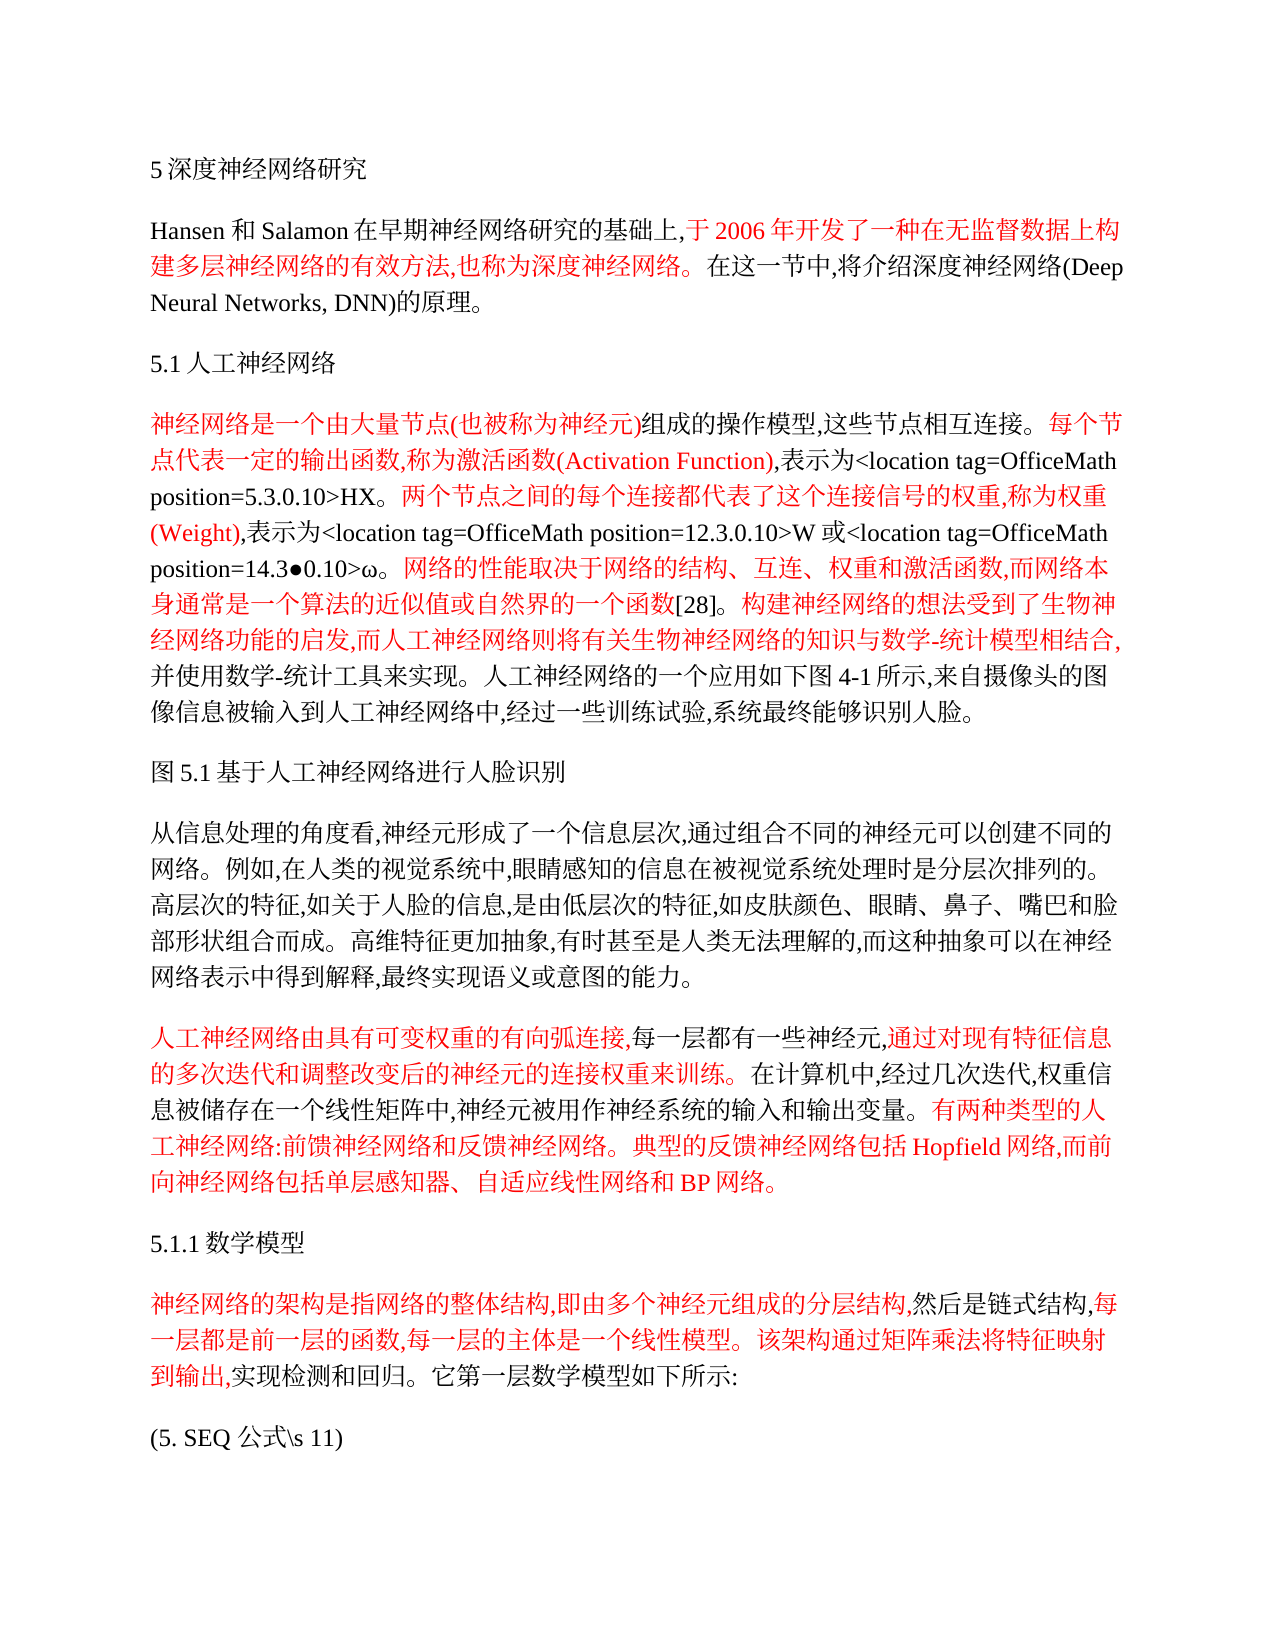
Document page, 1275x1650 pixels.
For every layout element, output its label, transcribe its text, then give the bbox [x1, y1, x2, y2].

text 图5.1基于人工神经网络进行人脸识别 [150, 753, 1125, 789]
text 从信息处理的角度看,神经元形成了一个信息层次,通过组合不同的神经元可以创建不同的网络。例如,在人类的视觉系统中,眼睛感知的信息在被视觉系统处理时是分层次排列的。高层次的特征,如关于人脸的信息,是由低层次的特征,如皮肤颜色、眼睛、鼻子、嘴巴和脸部形状组合而成。高维特征更加抽象,有时甚至是人类无法理解的,而这种抽象可以在神经网络表示中得到解释,最终实现语义或意图的能力。 [150, 814, 1125, 994]
text 5.1.1数学模型 [150, 1223, 1125, 1259]
text 5深度神经网络研究 [150, 150, 1125, 186]
text 人工神经网络由具有可变权重的有向弧连接,每一层都有一些神经元,通过对现有特征信息的多次迭代和调整改变后的神经元的连接权重来训练。在计算机中,经过几次迭代,权重信息被储存在一个线性矩阵中,神经元被用作神经系统的输入和输出变量。有两种类型的人工神经网络:前馈神经网络和反馈神经网络。典型的反馈神经网络包括Hopfield网络,而前向神经网络包括单层感知器、自适应线性网络和BP网络。 [150, 1019, 1125, 1198]
text 5.1人工神经网络 [150, 344, 1125, 380]
text (5. SEQ 公式\s 11) [150, 1417, 1125, 1453]
text 神经网络是一个由大量节点(也被称为神经元)组成的操作模型,这些节点相互连接。每个节点代表一定的输出函数,称为激活函数(Activation Function),表示为<location tag=OfficeMath position=5.3.0.10>HX。两个节点之间的每个连接都代表了这个连接信号的权重,称为权重(Weight),表示为<location tag=OfficeMath position=12.3.0.10>W或<location tag=OfficeMath position=14.3●0.10>ω。网络的性能取决于网络的结构、互连、权重和激活函数,而网络本身通常是一个算法的近似值或自然界的一个函数[28]。构建神经网络的想法受到了生物神经网络功能的启发,而人工神经网络则将有关生物神经网络的知识与数学-统计模型相结合,并使用数学-统计工具来实现。人工神经网络的一个应用如下图4-1所示,来自摄像头的图像信息被输入到人工神经网络中,经过一些训练试验,系统最终能够识别人脸。 [150, 405, 1125, 728]
text Hansen 和Salamon在早期神经网络研究的基础上,于2006年开发了一种在无监督数据上构建多层神经网络的有效方法,也称为深度神经网络。在这一节中,将介绍深度神经网络(Deep Neural Networks, DNN)的原理。 [150, 211, 1125, 319]
text 神经网络的架构是指网络的整体结构,即由多个神经元组成的分层结构,然后是链式结构,每一层都是前一层的函数,每一层的主体是一个线性模型。该架构通过矩阵乘法将特征映射到输出,实现检测和回归。它第一层数学模型如下所示: [150, 1284, 1125, 1392]
